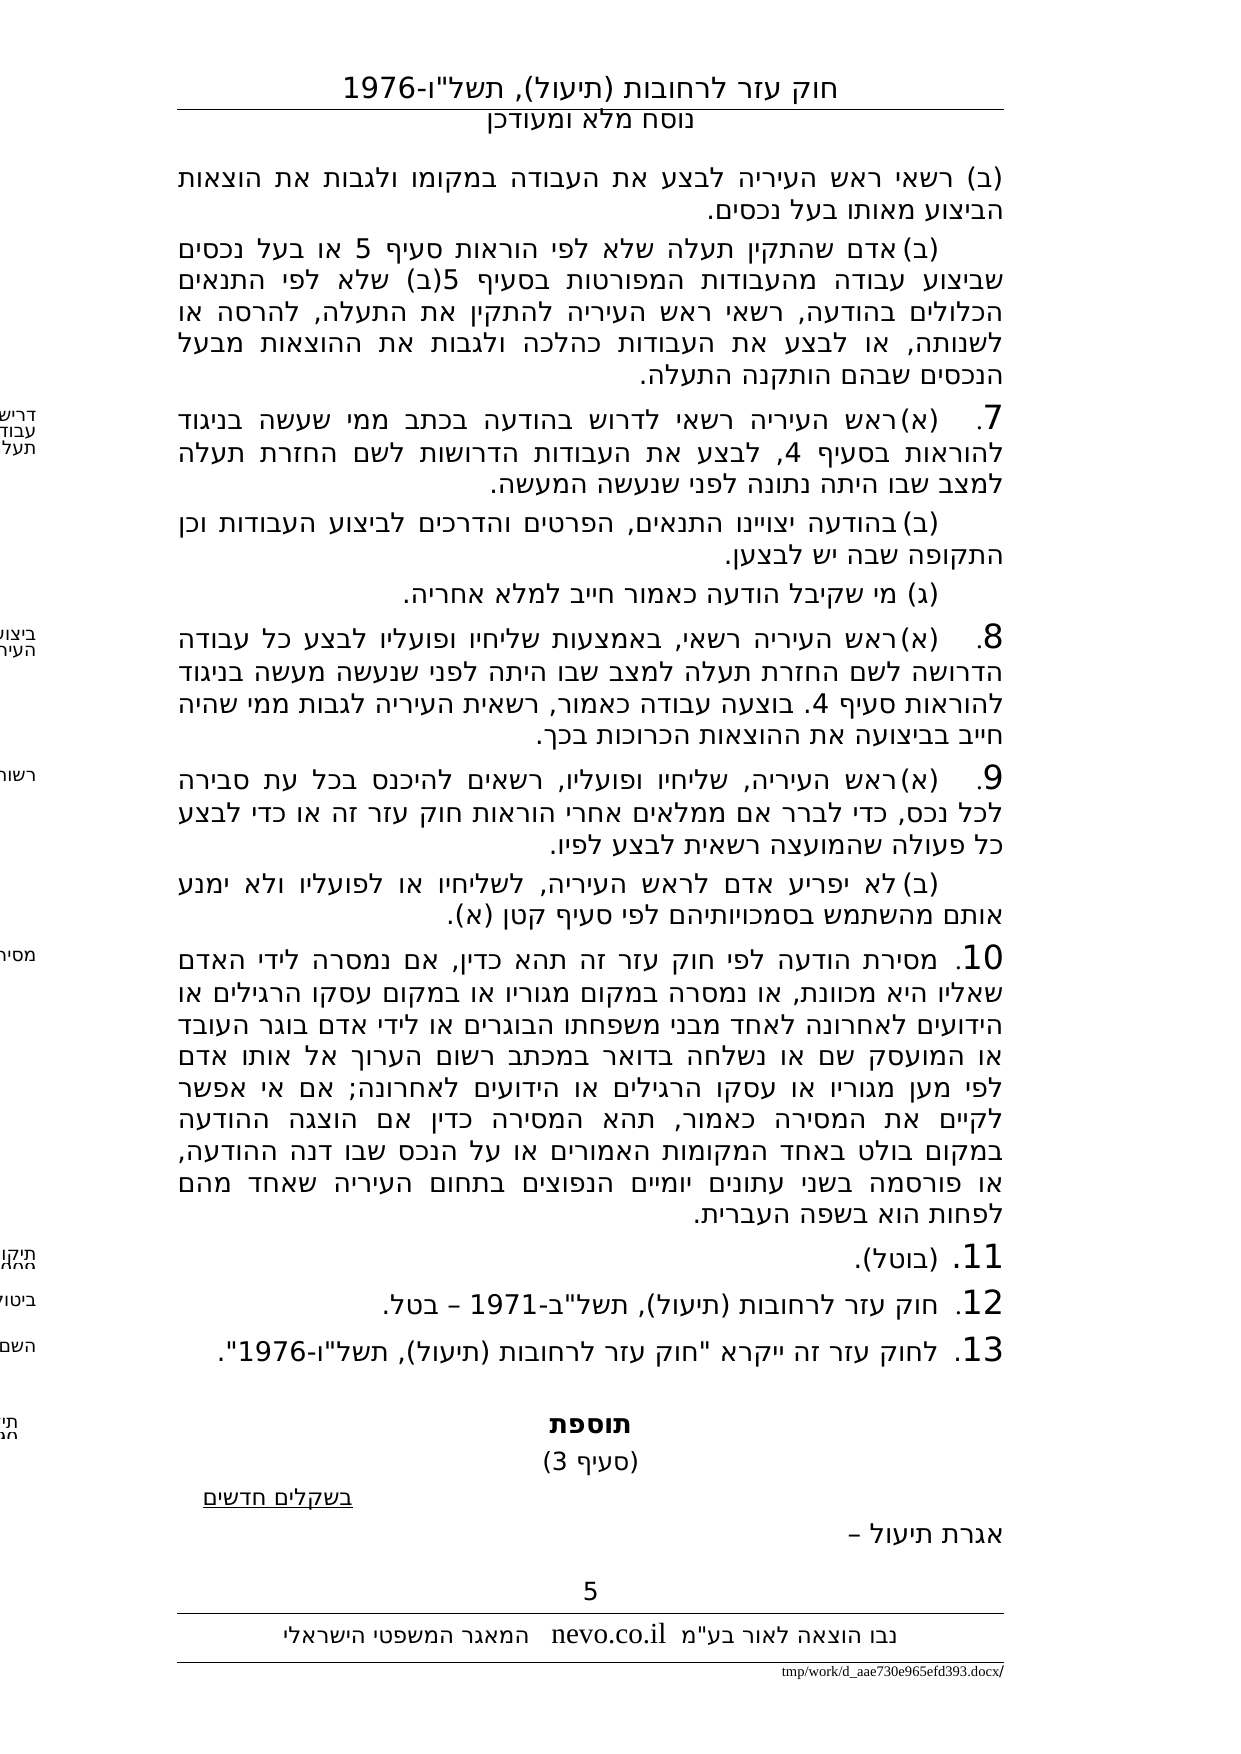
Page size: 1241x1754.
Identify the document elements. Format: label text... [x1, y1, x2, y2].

text 7. (א) ראש העיריה רשאי לדרוש בהודעה בכתב ממי שעשה בניגוד להוראות בסעיף 4, לבצע את העבודות הדרושות לשם החזרת תעלה למצב שבו היתה נתונה לפני שנעשה המעשה. [177, 398, 1004, 500]
text 11. (בוטל). [177, 1237, 1004, 1276]
text בשקלים חדשים [177, 1484, 1004, 1511]
text 8. (א) ראש העיריה רשאי, באמצעות שליחיו ופועליו לבצע כל עבודה הדרושה לשם החזרת תעלה למצב שבו היתה לפני שנעשה מעשה בניגוד להוראות סעיף 4. בוצעה עבודה כאמור, רשאית העיריה לגבות ממי שהיה חייב בביצועה את ההוצאות הכרוכות בכך. [177, 617, 1004, 751]
text תוספת [177, 1408, 1004, 1440]
text 9. (א) ראש העיריה, שליחיו ופועליו, רשאים להיכנס בכל עת סבירה לכל נכס, כדי לברר אם ממלאים אחרי הוראות חוק עזר זה או כדי לבצע כל פעולה שהמועצה רשאית לבצע לפיו. [177, 758, 1004, 861]
text (ב) בהודעה יצויינו התנאים, הפרטים והדרכים לביצוע העבודות וכן התקופה שבה יש לבצען. [177, 508, 1004, 571]
text 10. מסירת הודעה לפי חוק עזר זה תהא כדין, אם נמסרה לידי האדם שאליו היא מכוונת, או נמסרה במקום מגוריו או במקום עסקו הרגילים או הידועים לאחרונה לאחד מבני משפחתו הבוגרים או לידי אדם בוגר העובד או המועסק שם או נשלחה בדואר במכתב רשום הערוך אל אותו אדם לפי מען מגוריו או עסקו הרגילים או הידועים לאחרונה; אם אי אפשר לקיים את המסירה כאמור, תהא המסירה כדין אם הוצגה ההודעה במקום בולט באחד המקומות האמורים או על הנכס שבו דנה ההודעה, או פורסמה בשני עתונים יומיים הנפוצים בתחום העיריה שאחד מהם לפחות הוא בשפה העברית. [177, 939, 1004, 1230]
text (ב) לא יפריע אדם לראש העיריה, לשליחיו או לפועליו ולא ימנע אותם מהשתמש בסמכויותיהם לפי סעיף קטן (א). [177, 868, 1004, 931]
text (סעיף 3) [177, 1447, 1004, 1476]
text (ג) מי שקיבל הודעה כאמור חייב למלא אחריה. [177, 578, 1004, 610]
text 13. לחוק עזר זה ייקרא "חוק עזר לרחובות (תיעול), תשל"ו-1976". [177, 1330, 1004, 1369]
text (ב) אדם שהתקין תעלה שלא לפי הוראות סעיף 5 או בעל נכסים שביצוע עבודה מהעבודות המפורטות בסעיף 5(ב) שלא לפי התנאים הכלולים בהודעה, רשאי ראש העיריה להתקין את התעלה, להרסה או לשנותה, או לבצע את העבודות כהלכה ולגבות את ההוצאות מבעל הנכסים שבהם הותקנה התעלה. [177, 233, 1004, 391]
text 12. חוק עזר לרחובות (תיעול), תשל"ב-1971 – בטל. [177, 1284, 1004, 1323]
text אגרת תיעול – [177, 1518, 1004, 1549]
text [177, 162, 1004, 226]
